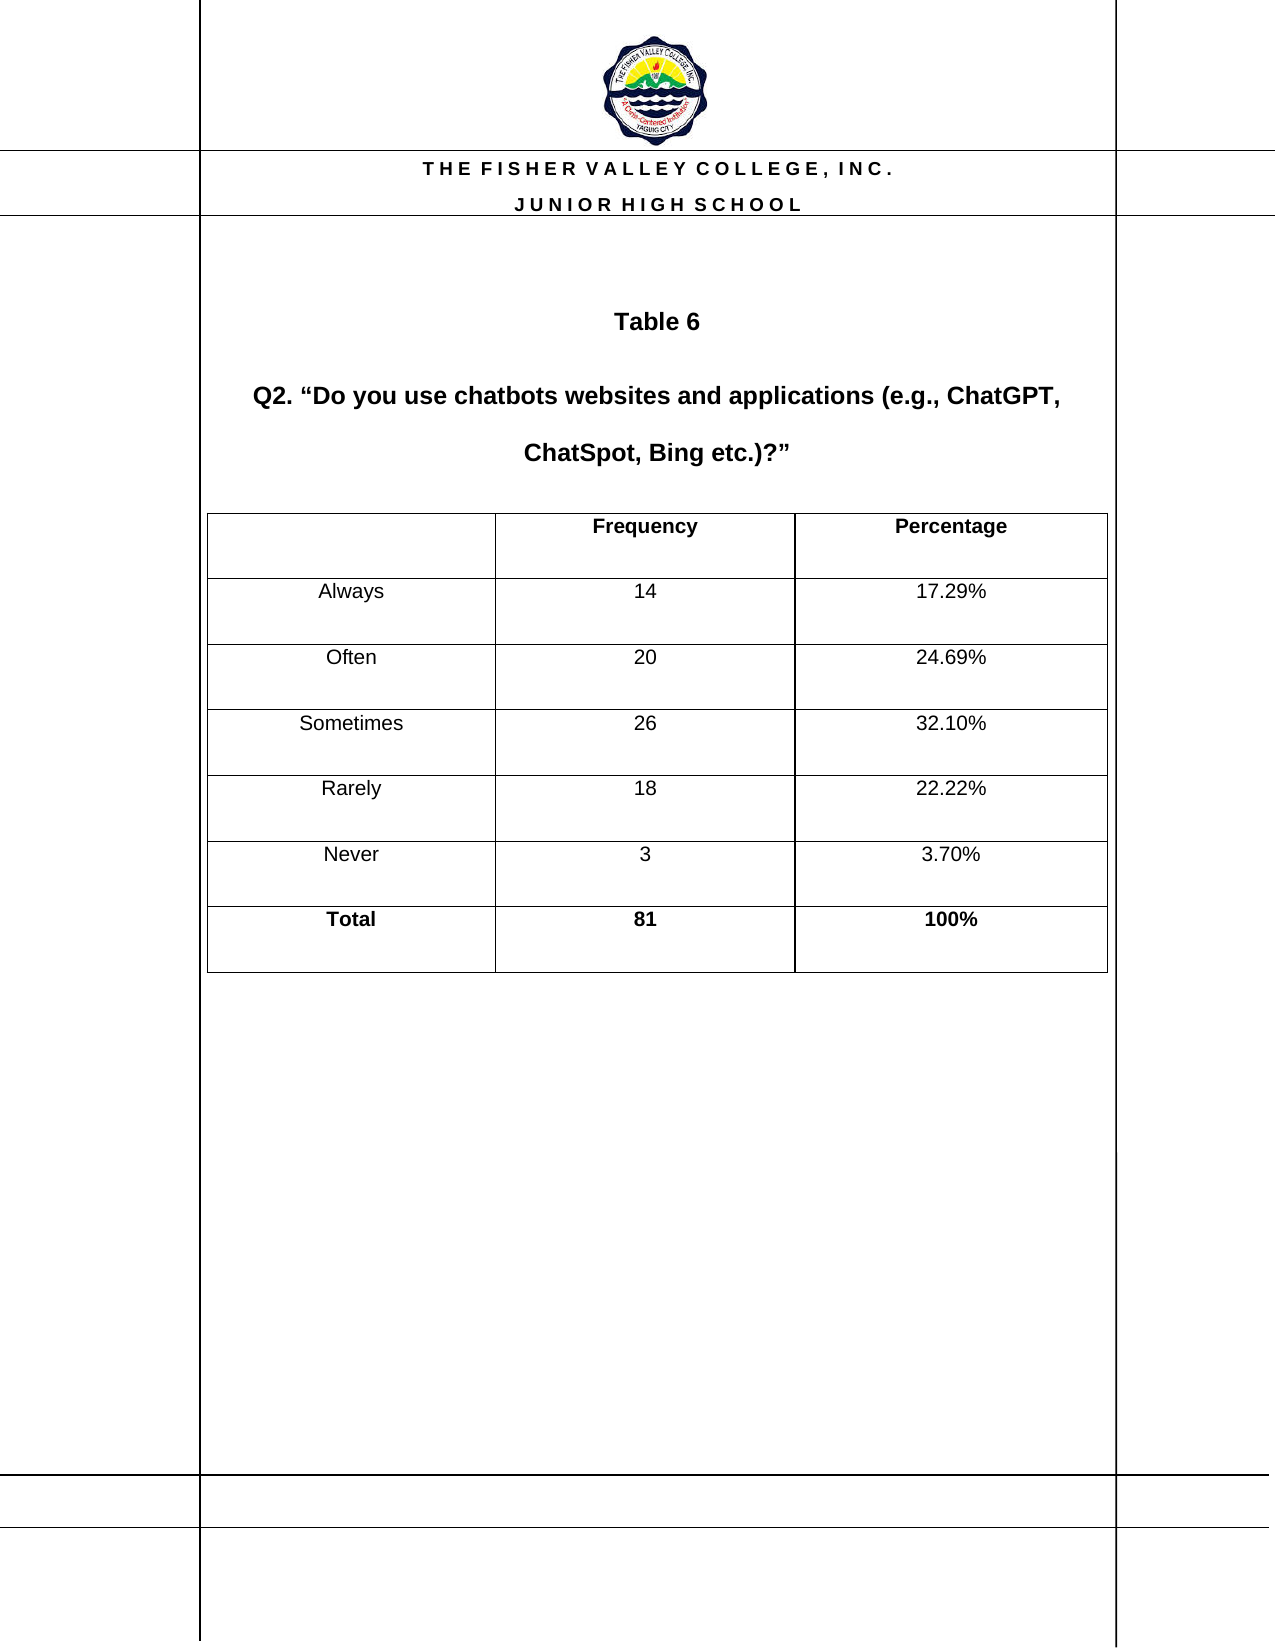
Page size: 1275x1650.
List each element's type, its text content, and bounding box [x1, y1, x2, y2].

table_cell 14 [496, 579, 794, 644]
table_cell Never [208, 842, 495, 906]
table_cell 20 [496, 645, 794, 709]
table_header Percentage [796, 514, 1107, 578]
table_cell 100% [796, 907, 1107, 972]
table_cell Sometimes [208, 710, 495, 775]
picture [601, 34, 708, 147]
text Table 6 [207, 307, 1107, 335]
table_cell Always [208, 579, 495, 644]
table_cell 3 [496, 842, 794, 906]
table_cell 3.70% [796, 842, 1107, 906]
table_cell 26 [496, 710, 794, 775]
table_cell Total [208, 907, 495, 972]
table_header [208, 514, 495, 578]
table_cell 18 [496, 776, 794, 841]
text Q2. “Do you use chatbots websites and applications (e.g., ChatGPT, ChatSpot, Bing etc.)?” [207, 381, 1107, 467]
table_cell 22.22% [796, 776, 1107, 841]
table_cell 24.69% [796, 645, 1107, 709]
table_cell 32.10% [796, 710, 1107, 775]
table_header Frequency [496, 514, 794, 578]
table_cell Often [208, 645, 495, 709]
table_cell Rarely [208, 776, 495, 841]
table_cell 81 [496, 907, 794, 972]
table_cell 17.29% [796, 579, 1107, 644]
